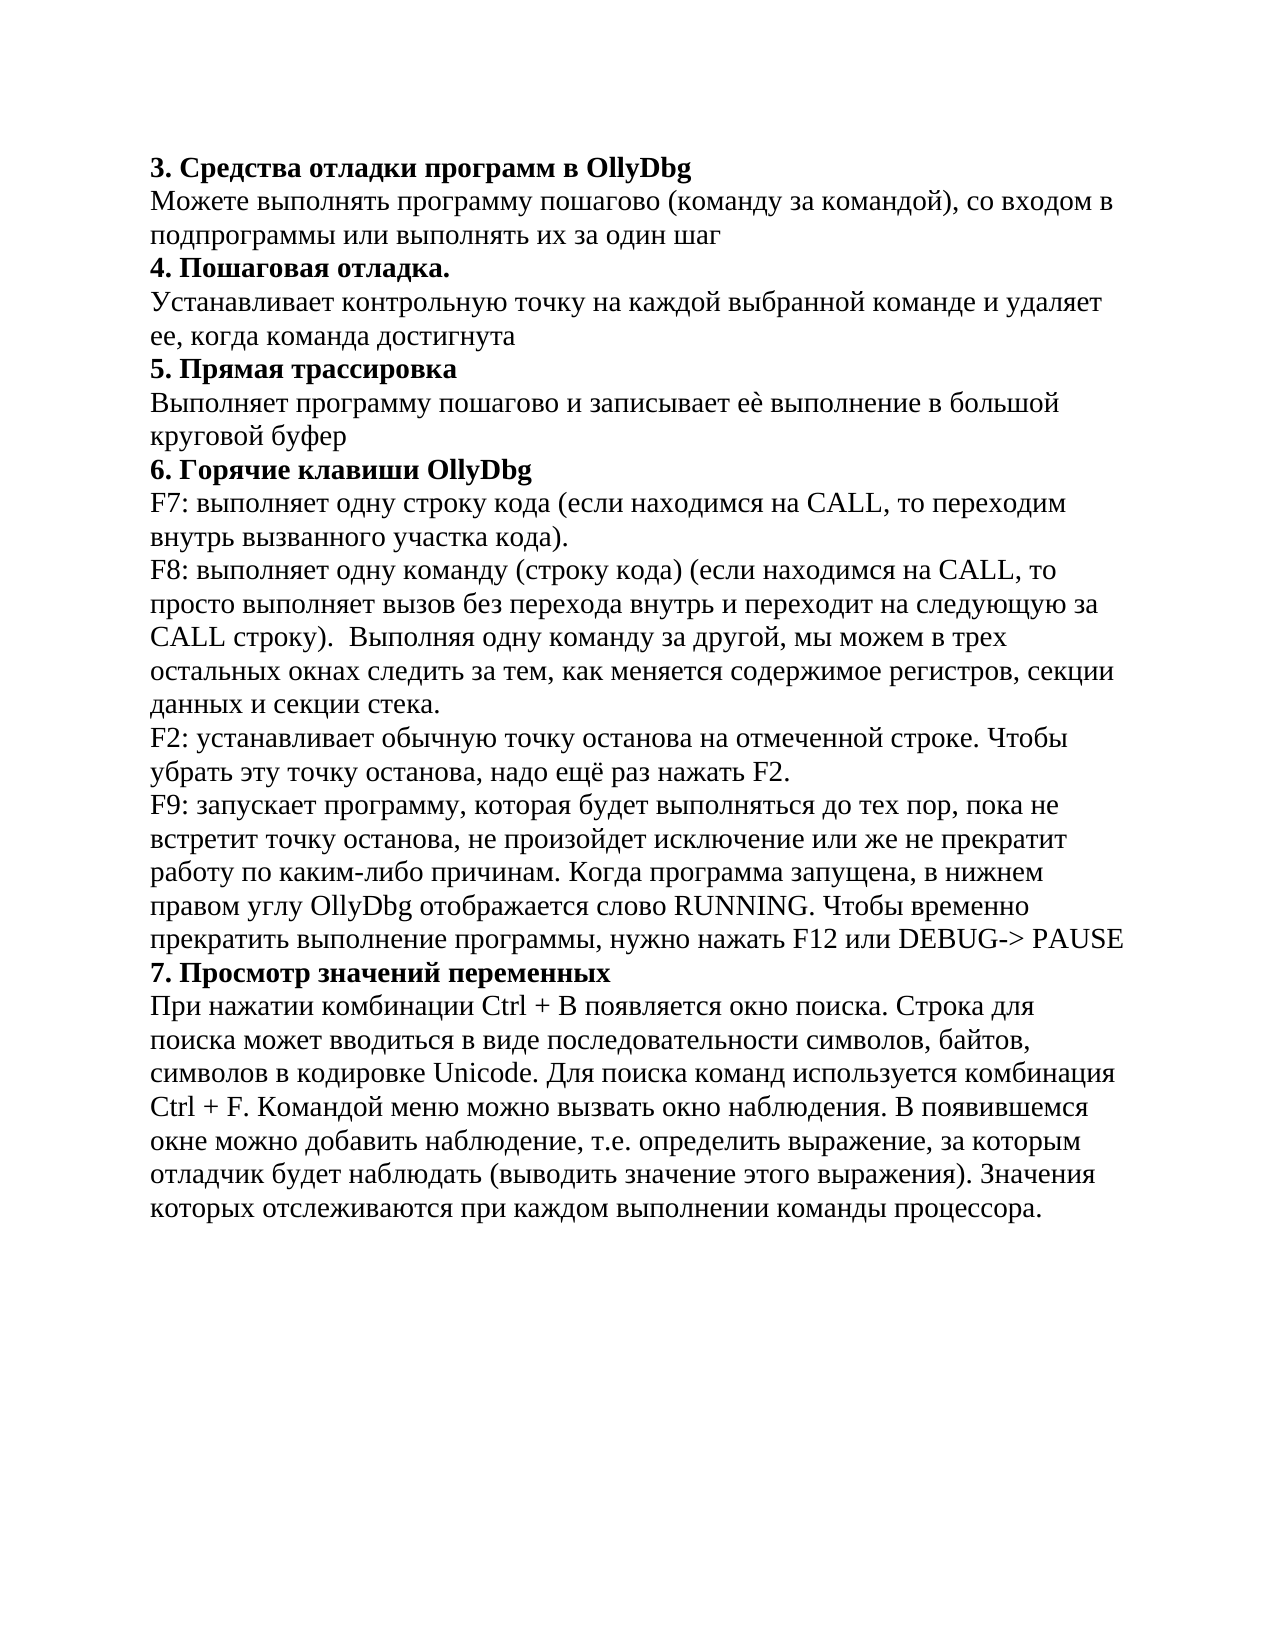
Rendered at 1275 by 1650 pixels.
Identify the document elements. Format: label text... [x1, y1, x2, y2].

text Можете выполнять программу пошагово (команду за командой), со входом в подпрограммы или выполнять их за один шаг [150, 183, 1125, 251]
text При нажатии комбинации Ctrl + B появляется окно поиска. Строка для поиска может вводиться в виде последовательности символов, байтов, символов в кодировке Unicode. Для поиска команд используется комбинация Ctrl + F. Командой меню можно вызвать окно наблюдения. В появившемся окне можно добавить наблюдение, т.е. определить выражение, за которым отладчик будет наблюдать (выводить значение этого выражения). Значения которых отслеживаются при каждом выполнении команды процессора. [150, 988, 1125, 1223]
text F9: запускает программу, которая будет выполняться до тех пор, пока не встретит точку останова, не произойдет исключение или же не прекратит работу по каким-либо причинам. Когда программа запущена, в нижнем правом углу OllyDbg отображается слово RUNNING. Чтобы временно прекратить выполнение программы, нужно нажать F12 или DEBUG-> PAUSE [150, 787, 1125, 955]
text 5. Прямая трассировка [150, 351, 1125, 385]
text Устанавливает контрольную точку на каждой выбранной команде и удаляет ее, когда команда достигнута [150, 284, 1125, 351]
text 4. Пошаговая отладка. [150, 251, 1125, 284]
text F8: выполняет одну команду (строку кода) (если находимся на CALL, то просто выполняет вызов без перехода внутрь и переходит на следующую за CALL строку). Выполняя одну команду за другой, мы можем в трех остальных окнах следить за тем, как меняется содержимое регистров, секции данных и секции стека. [150, 552, 1125, 720]
text 3. Средства отладки программ в OllyDbg [150, 150, 1125, 183]
text F2: устанавливает обычную точку останова на отмеченной строке. Чтобы убрать эту точку останова, надо ещё раз нажать F2. [150, 720, 1125, 787]
text 7. Просмотр значений переменных [150, 955, 1125, 988]
text 6. Горячие клавиши OllyDbg [150, 452, 1125, 485]
text F7: выполняет одну строку кода (если находимся на CALL, то переходим внутрь вызванного участка кода). [150, 485, 1125, 552]
text Выполняет программу пошагово и записывает еѐ выполнение в большой круговой буфер [150, 385, 1125, 452]
